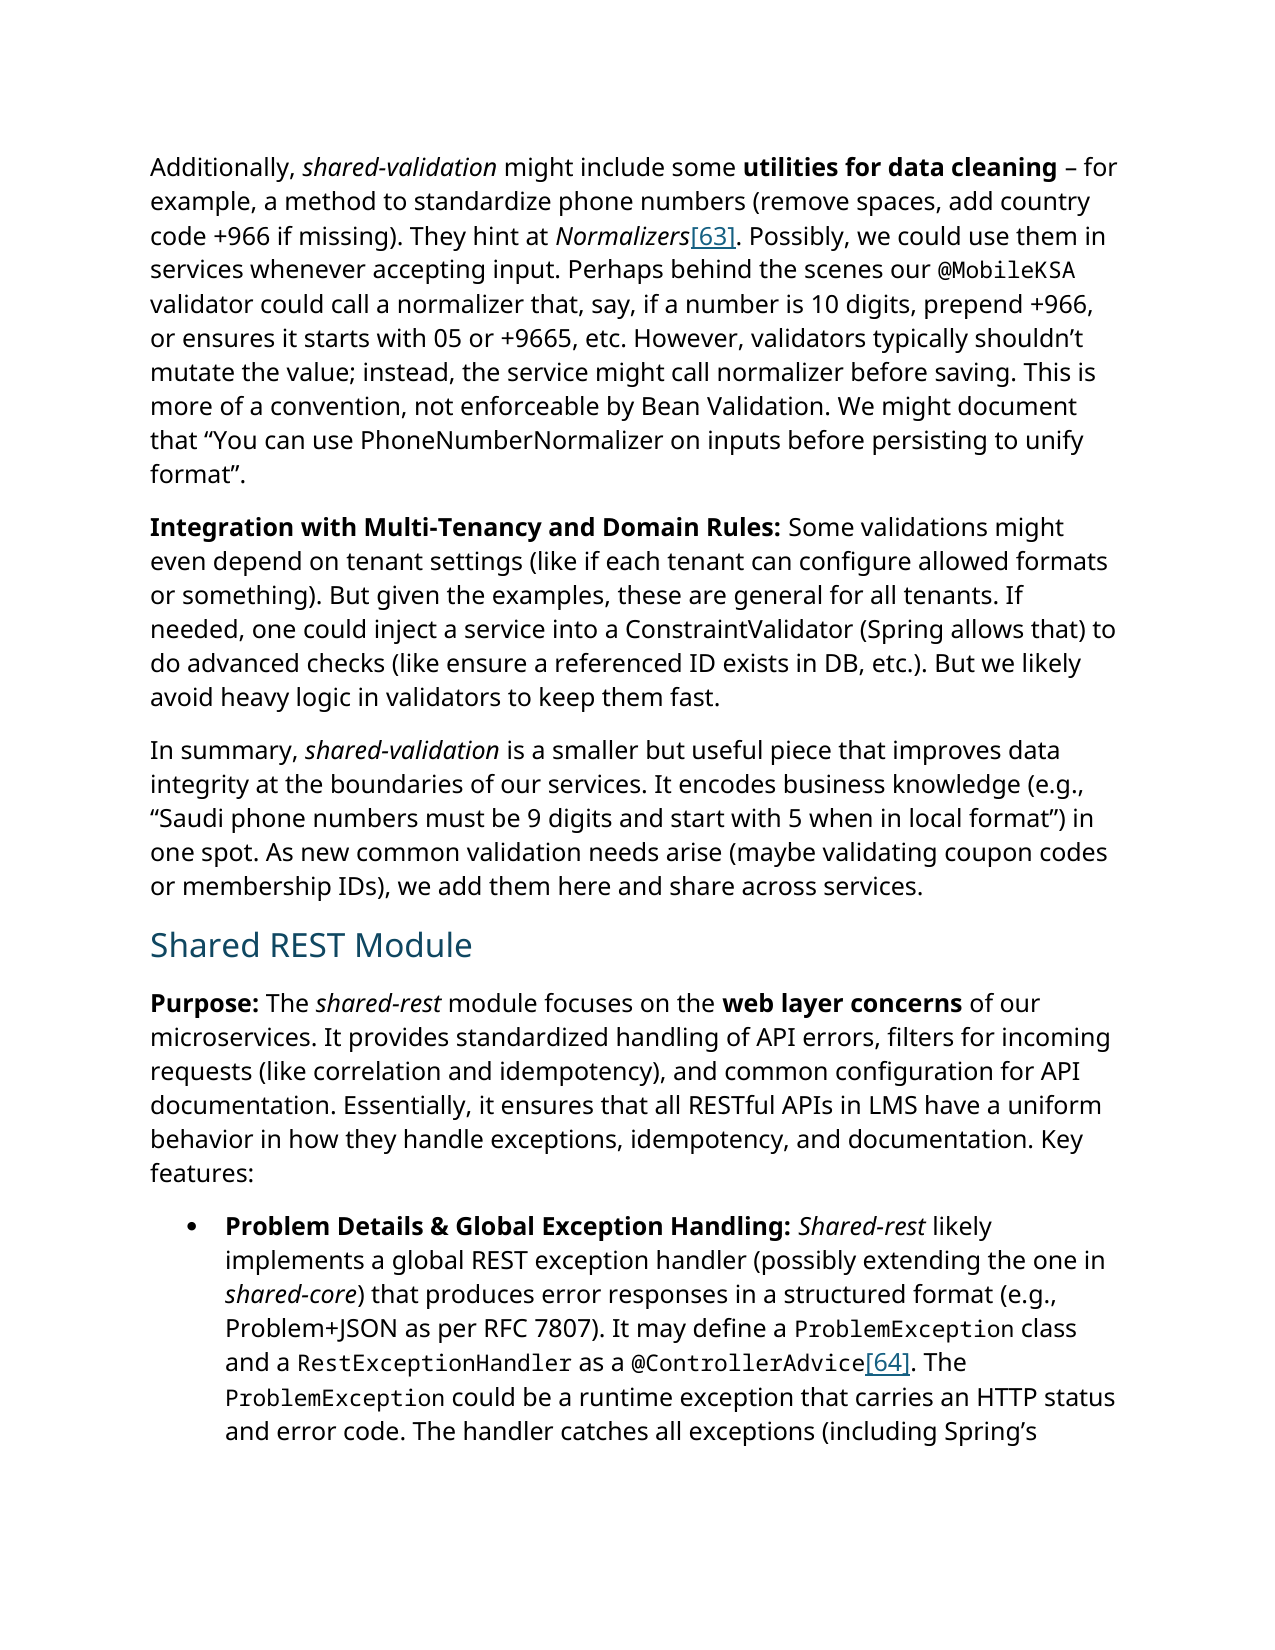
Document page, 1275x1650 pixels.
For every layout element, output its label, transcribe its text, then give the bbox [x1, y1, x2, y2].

text Purpose: The shared-rest module focuses on the web layer concerns of our microservices. It provides standardized handling of API errors, filters for incoming requests (like correlation and idempotency), and common configuration for API documentation. Essentially, it ensures that all RESTful APIs in LMS have a uniform behavior in how they handle exceptions, idempotency, and documentation. Key features: [150, 986, 1125, 1190]
text In summary, shared-validation is a smaller but useful piece that improves data integrity at the boundaries of our services. It encodes business knowledge (e.g., “Saudi phone numbers must be 9 digits and start with 5 when in local format”) in one spot. As new common validation needs arise (maybe validating coupon codes or membership IDs), we add them here and share across services. [150, 732, 1125, 903]
text Additionally, shared-validation might include some utilities for data cleaning – for example, a method to standardize phone numbers (remove spaces, add country code +966 if missing). They hint at Normalizers[63]. Possibly, we could use them in services whenever accepting input. Perhaps behind the scenes our @MobileKSA validator could call a normalizer that, say, if a number is 10 digits, prepend +966, or ensures it starts with 05 or +9665, etc. However, validators typically shouldn’t mutate the value; instead, the service might call normalizer before saving. This is more of a convention, not enforceable by Bean Validation. We might document that “You can use PhoneNumberNormalizer on inputs before persisting to unify format”. [150, 150, 1125, 491]
subtitle Shared REST Module [150, 922, 1125, 967]
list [187, 1209, 1125, 1447]
text Integration with Multi-Tenancy and Domain Rules: Some validations might even depend on tenant settings (like if each tenant can configure allowed formats or something). But given the examples, these are general for all tenants. If needed, one could inject a service into a ConstraintValidator (Spring allows that) to do advanced checks (like ensure a referenced ID exists in DB, etc.). But we likely avoid heavy logic in validators to keep them fast. [150, 509, 1125, 714]
